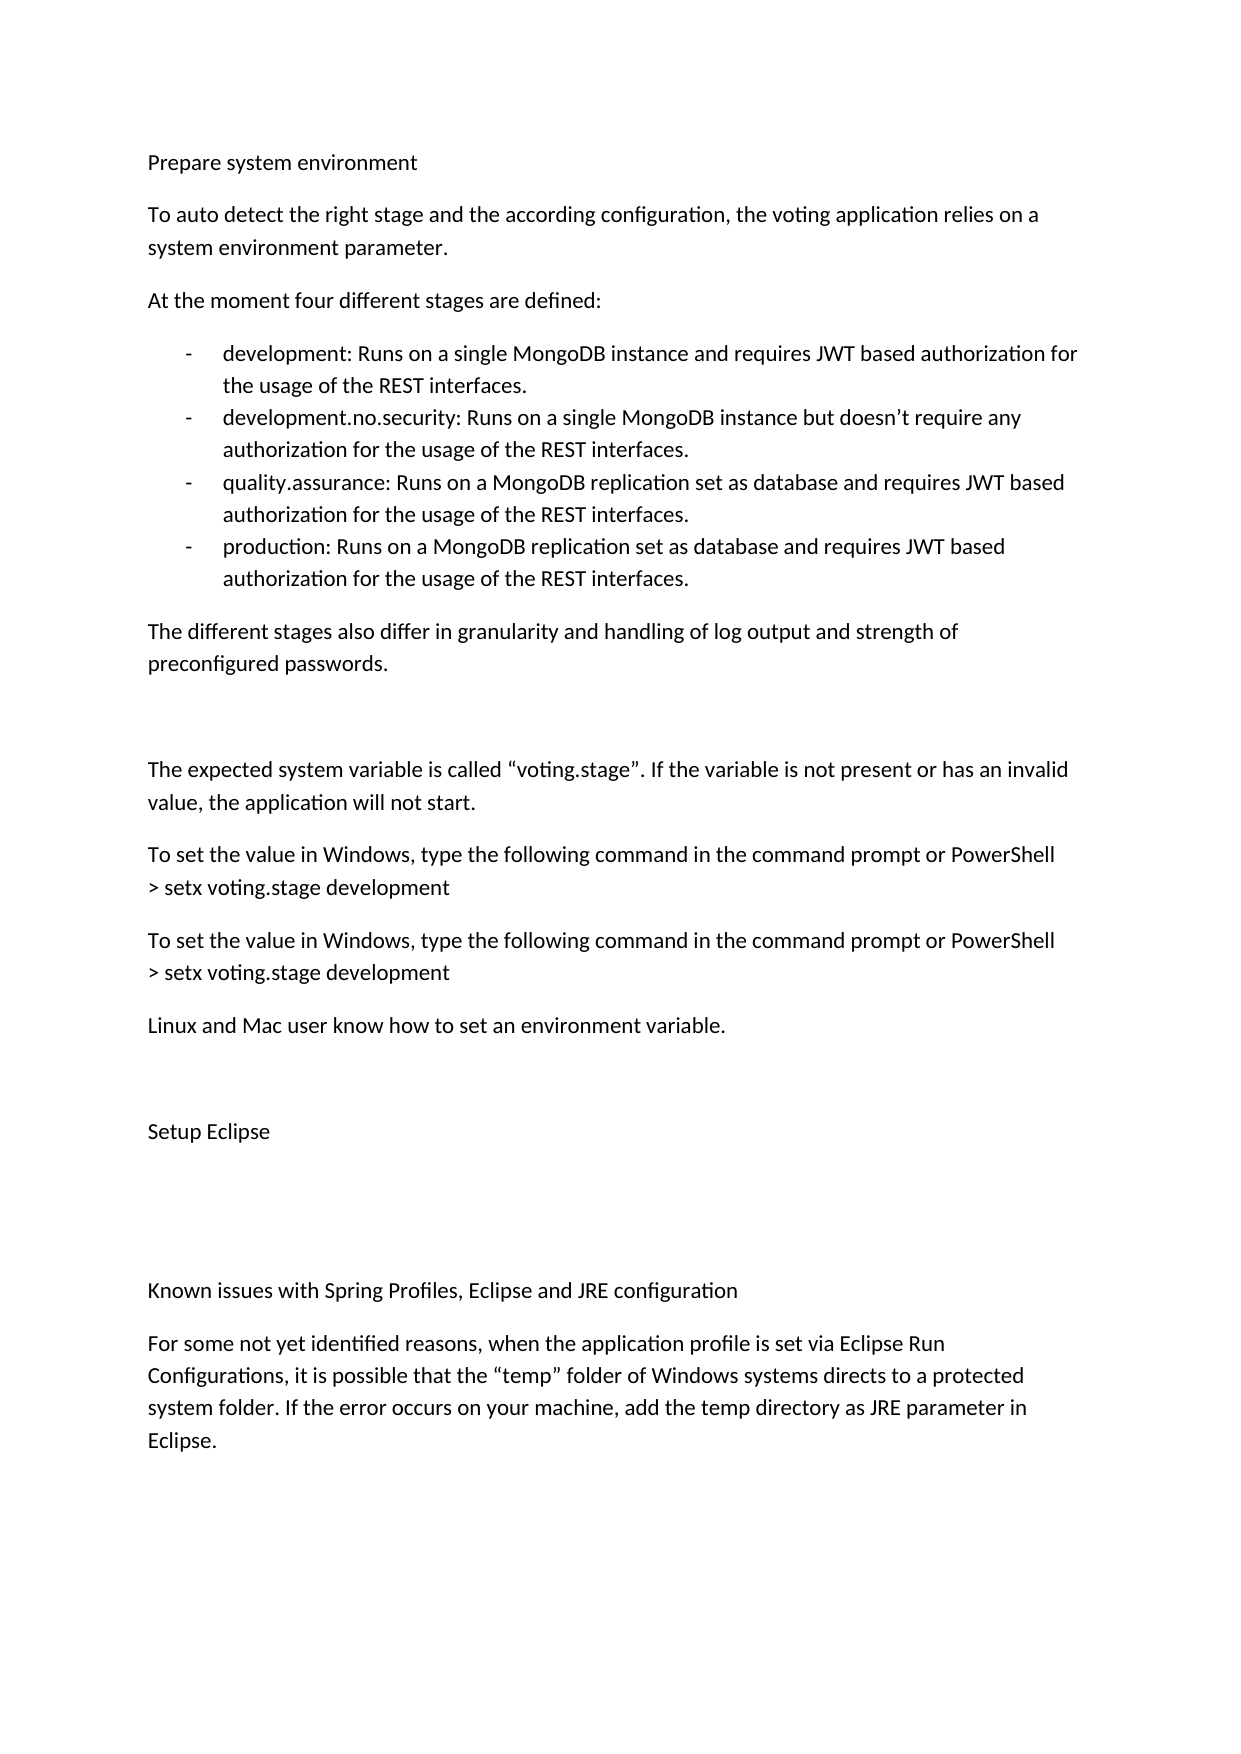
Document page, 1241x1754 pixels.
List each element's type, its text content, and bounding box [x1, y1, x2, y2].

text Prepare system environment [148, 148, 1093, 176]
text For some not yet identified reasons, when the application profile is set via Eclipse Run Configurations, it is possible that the “temp” folder of Windows systems directs to a protected system folder. If the error occurs on your machine, add the temp directory as JRE parameter in Eclipse. [148, 1329, 1093, 1454]
text To set the value in Windows, type the following command in the command prompt or PowerShell > setx voting.stage development [148, 841, 1093, 901]
list development.no.security: Runs on a single MongoDB instance but doesn’t require any authorization for the usage of the REST interfaces. [185, 403, 1093, 463]
text At the moment four different stages are defined: [148, 286, 1093, 314]
text The different stages also differ in granularity and handling of log output and strength of preconfigured passwords. [148, 617, 1093, 677]
list quality.assurance: Runs on a MongoDB replication set as database and requires JWT based authorization for the usage of the REST interfaces. [185, 468, 1093, 528]
list production: Runs on a MongoDB replication set as database and requires JWT based authorization for the usage of the REST interfaces. [185, 532, 1093, 592]
text The expected system variable is called “voting.stage”. If the variable is not present or has an invalid value, the application will not start. [148, 755, 1093, 816]
text Known issues with Spring Profiles, Eclipse and JRE configuration [148, 1276, 1093, 1304]
text To set the value in Windows, type the following command in the command prompt or PowerShell > setx voting.stage development [148, 926, 1093, 986]
list development: Runs on a single MongoDB instance and requires JWT based authorization for the usage of the REST interfaces. [185, 339, 1093, 399]
text To auto detect the right stage and the according configuration, the voting application relies on a system environment parameter. [148, 201, 1093, 261]
text Setup Eclipse [148, 1117, 1093, 1145]
text Linux and Mac user know how to set an environment variable. [148, 1011, 1093, 1039]
